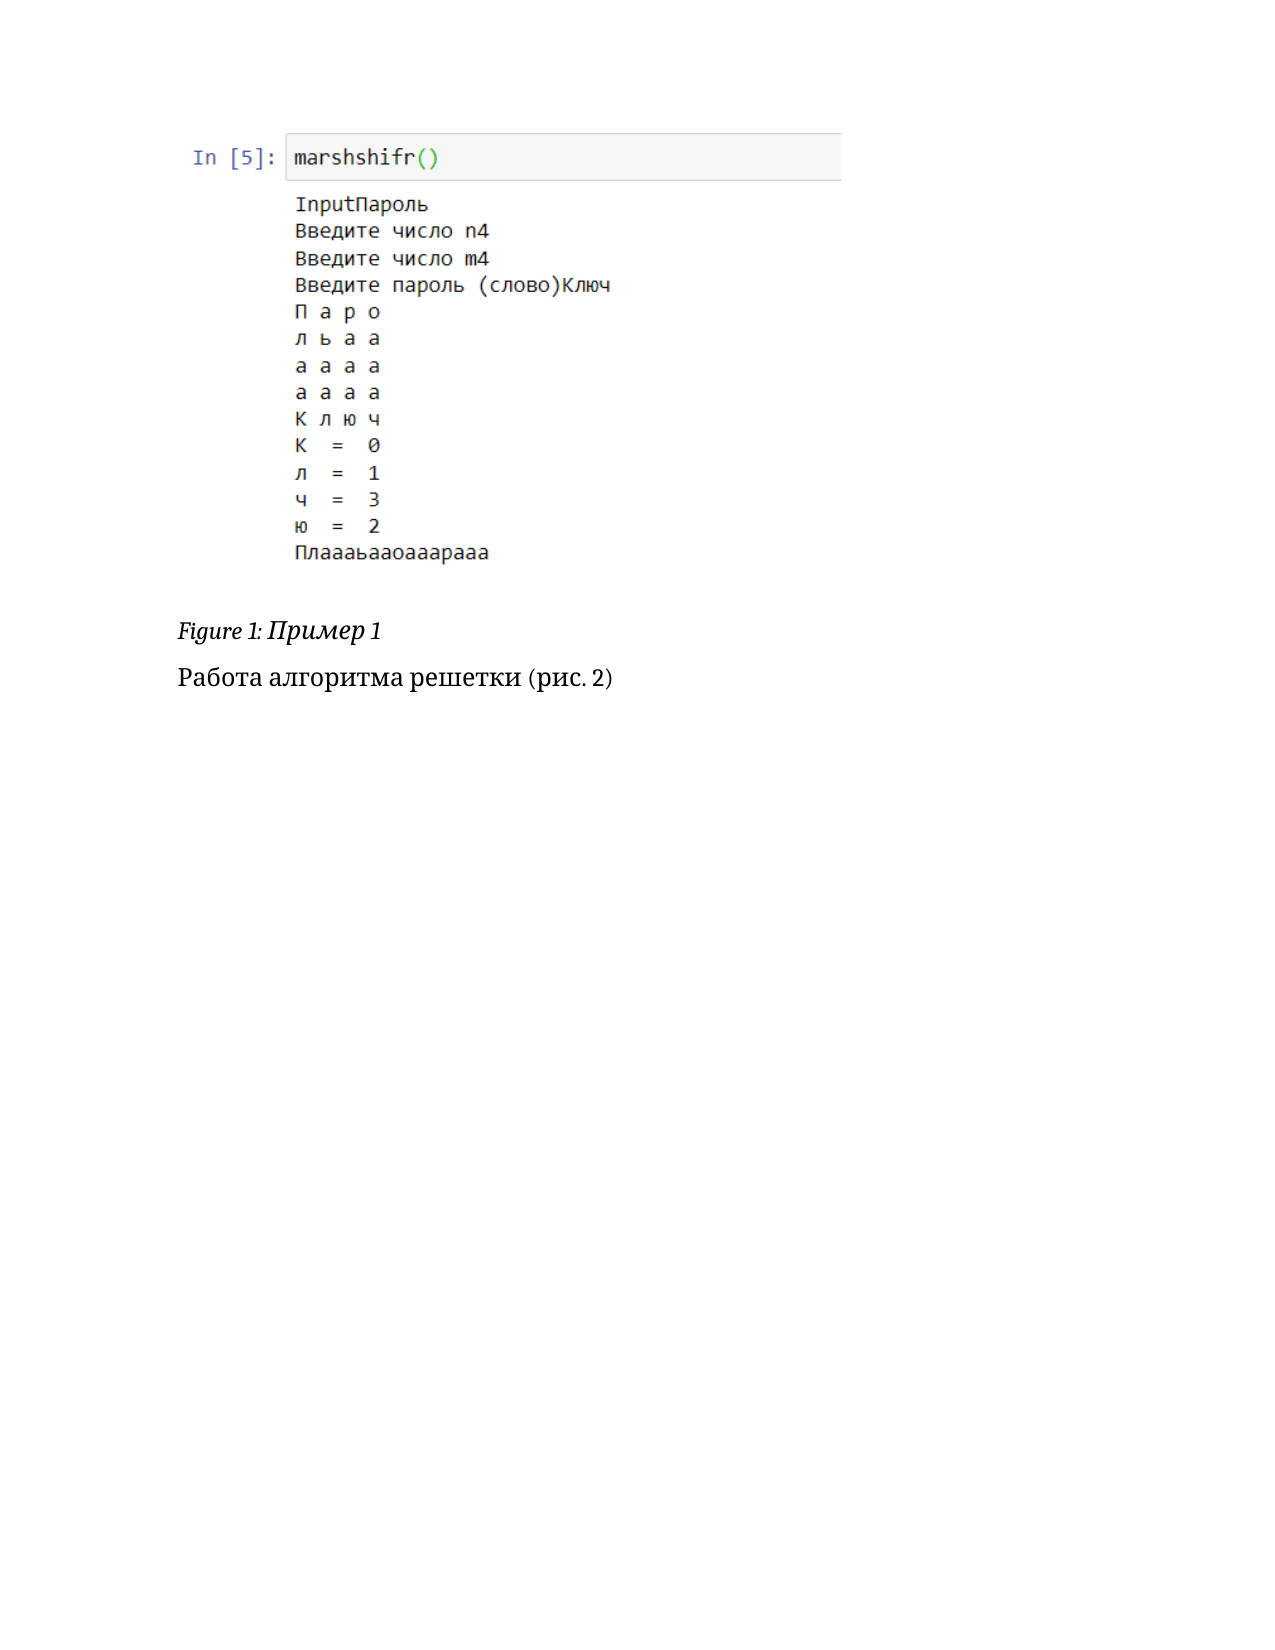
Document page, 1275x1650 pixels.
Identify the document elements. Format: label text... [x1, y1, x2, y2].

text Работа алгоритма решетки (рис. 2) [177, 664, 1186, 693]
text Figure 1: Пример 1 [177, 617, 1186, 645]
picture [177, 118, 842, 596]
